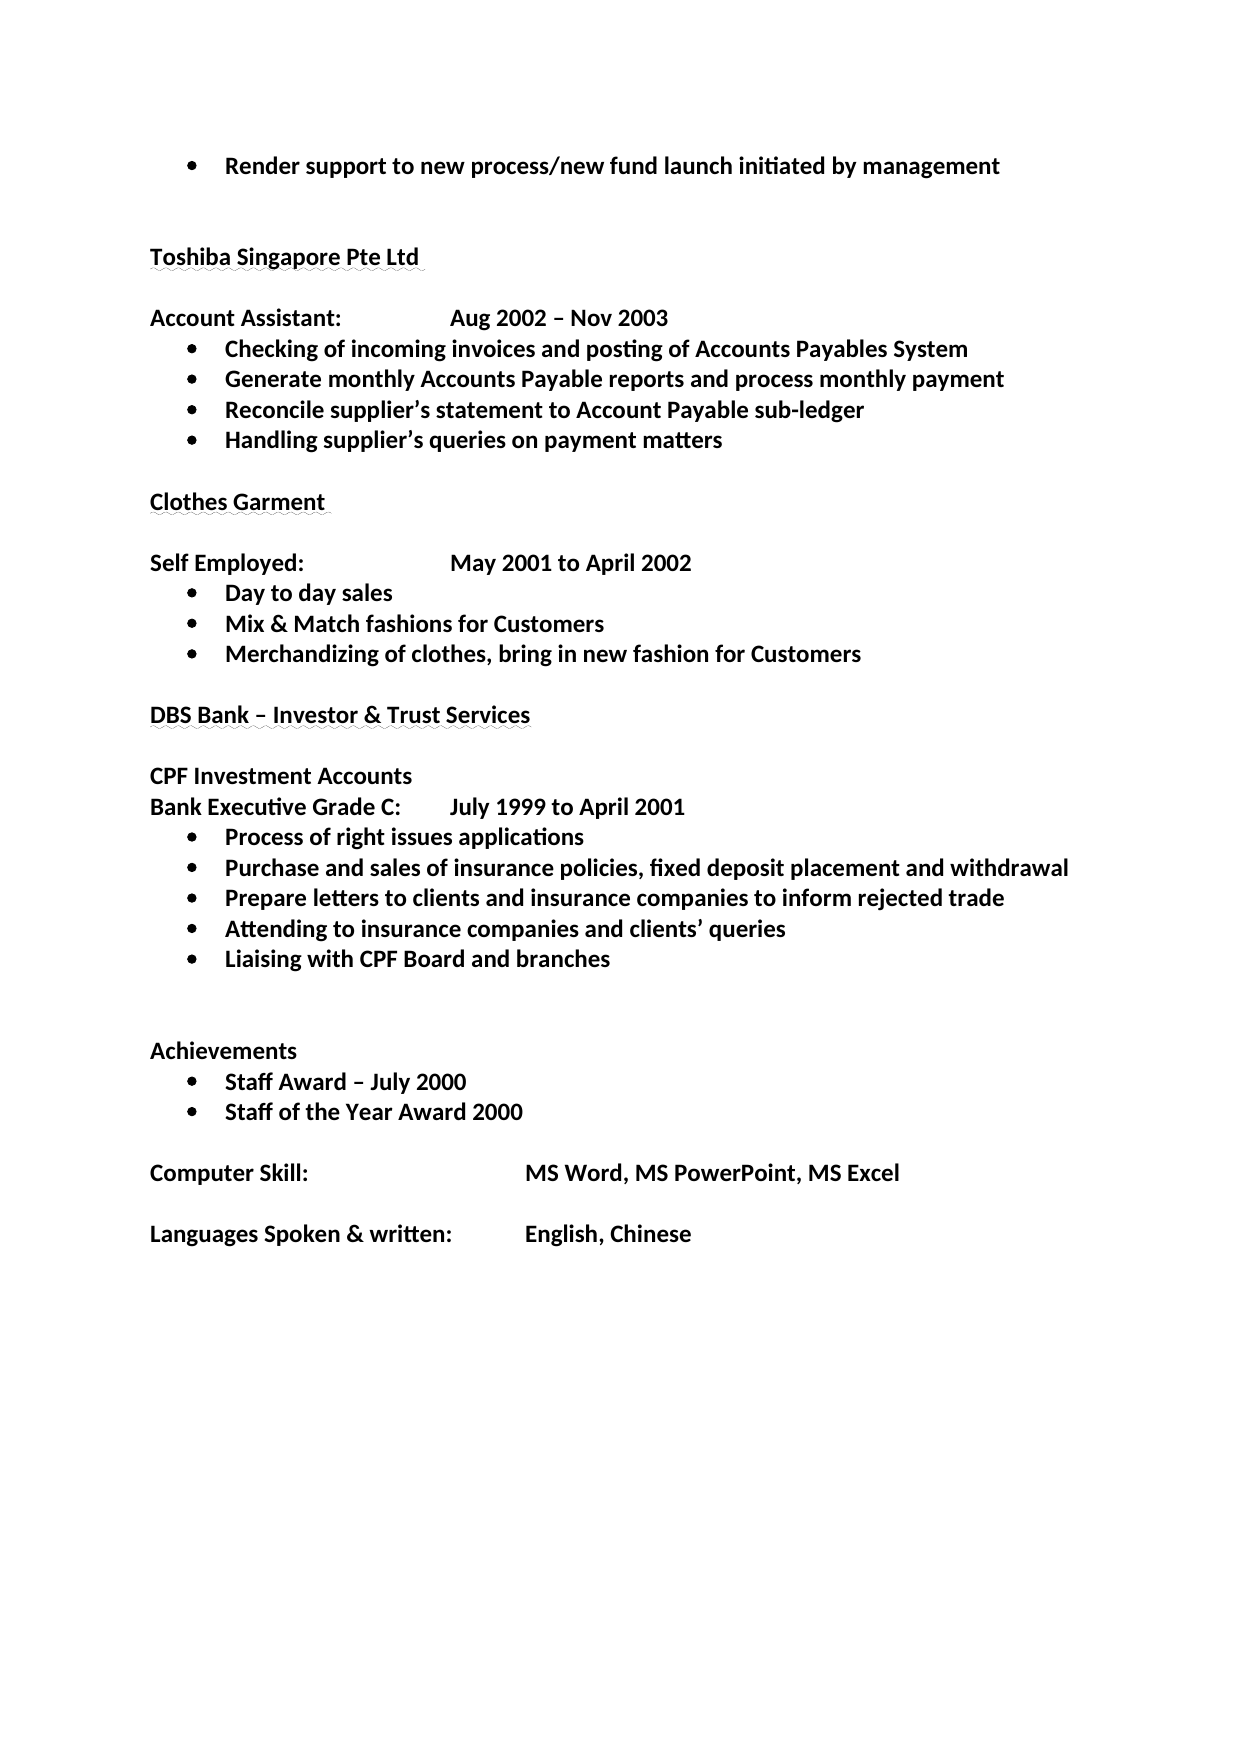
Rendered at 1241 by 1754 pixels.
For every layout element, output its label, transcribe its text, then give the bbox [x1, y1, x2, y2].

text CPF Investment Accounts [150, 760, 1090, 791]
text DBS Bank – Investor & Trust Services [150, 699, 1090, 730]
text Self Employed: May 2001 to April 2002 [150, 547, 1090, 577]
list Handling supplier’s queries on payment matters [187, 425, 1090, 455]
list Render support to new process/new fund launch initiated by management [187, 150, 1090, 181]
list Mix & Match fashions for Customers [187, 608, 1090, 638]
text Toshiba Singapore Pte Ltd [150, 242, 1090, 272]
list Staff of the Year Award 2000 [187, 1096, 1090, 1127]
text Achievements [150, 1035, 1090, 1066]
list Merchandizing of clothes, bring in new fashion for Customers [187, 638, 1090, 669]
list Liaising with CPF Board and branches [187, 943, 1090, 974]
text Bank Executive Grade C: July 1999 to April 2001 [150, 791, 1090, 821]
list Reconcile supplier’s statement to Account Payable sub-ledger [187, 394, 1090, 425]
text Languages Spoken & written: English, Chinese [150, 1218, 1090, 1249]
text Clothes Garment [150, 486, 1090, 516]
list Day to day sales [187, 577, 1090, 608]
list Attending to insurance companies and clients’ queries [187, 913, 1090, 943]
list Staff Award – July 2000 [187, 1066, 1090, 1096]
text Computer Skill: MS Word, MS PowerPoint, MS Excel [150, 1157, 1090, 1188]
list Checking of incoming invoices and posting of Accounts Payables System [187, 333, 1090, 364]
list Prepare letters to clients and insurance companies to inform rejected trade [187, 882, 1090, 913]
list Process of right issues applications [187, 821, 1090, 852]
text Account Assistant: Aug 2002 – Nov 2003 [150, 303, 1090, 333]
list Generate monthly Accounts Payable reports and process monthly payment [187, 364, 1090, 394]
list Purchase and sales of insurance policies, fixed deposit placement and withdrawal [187, 852, 1090, 882]
